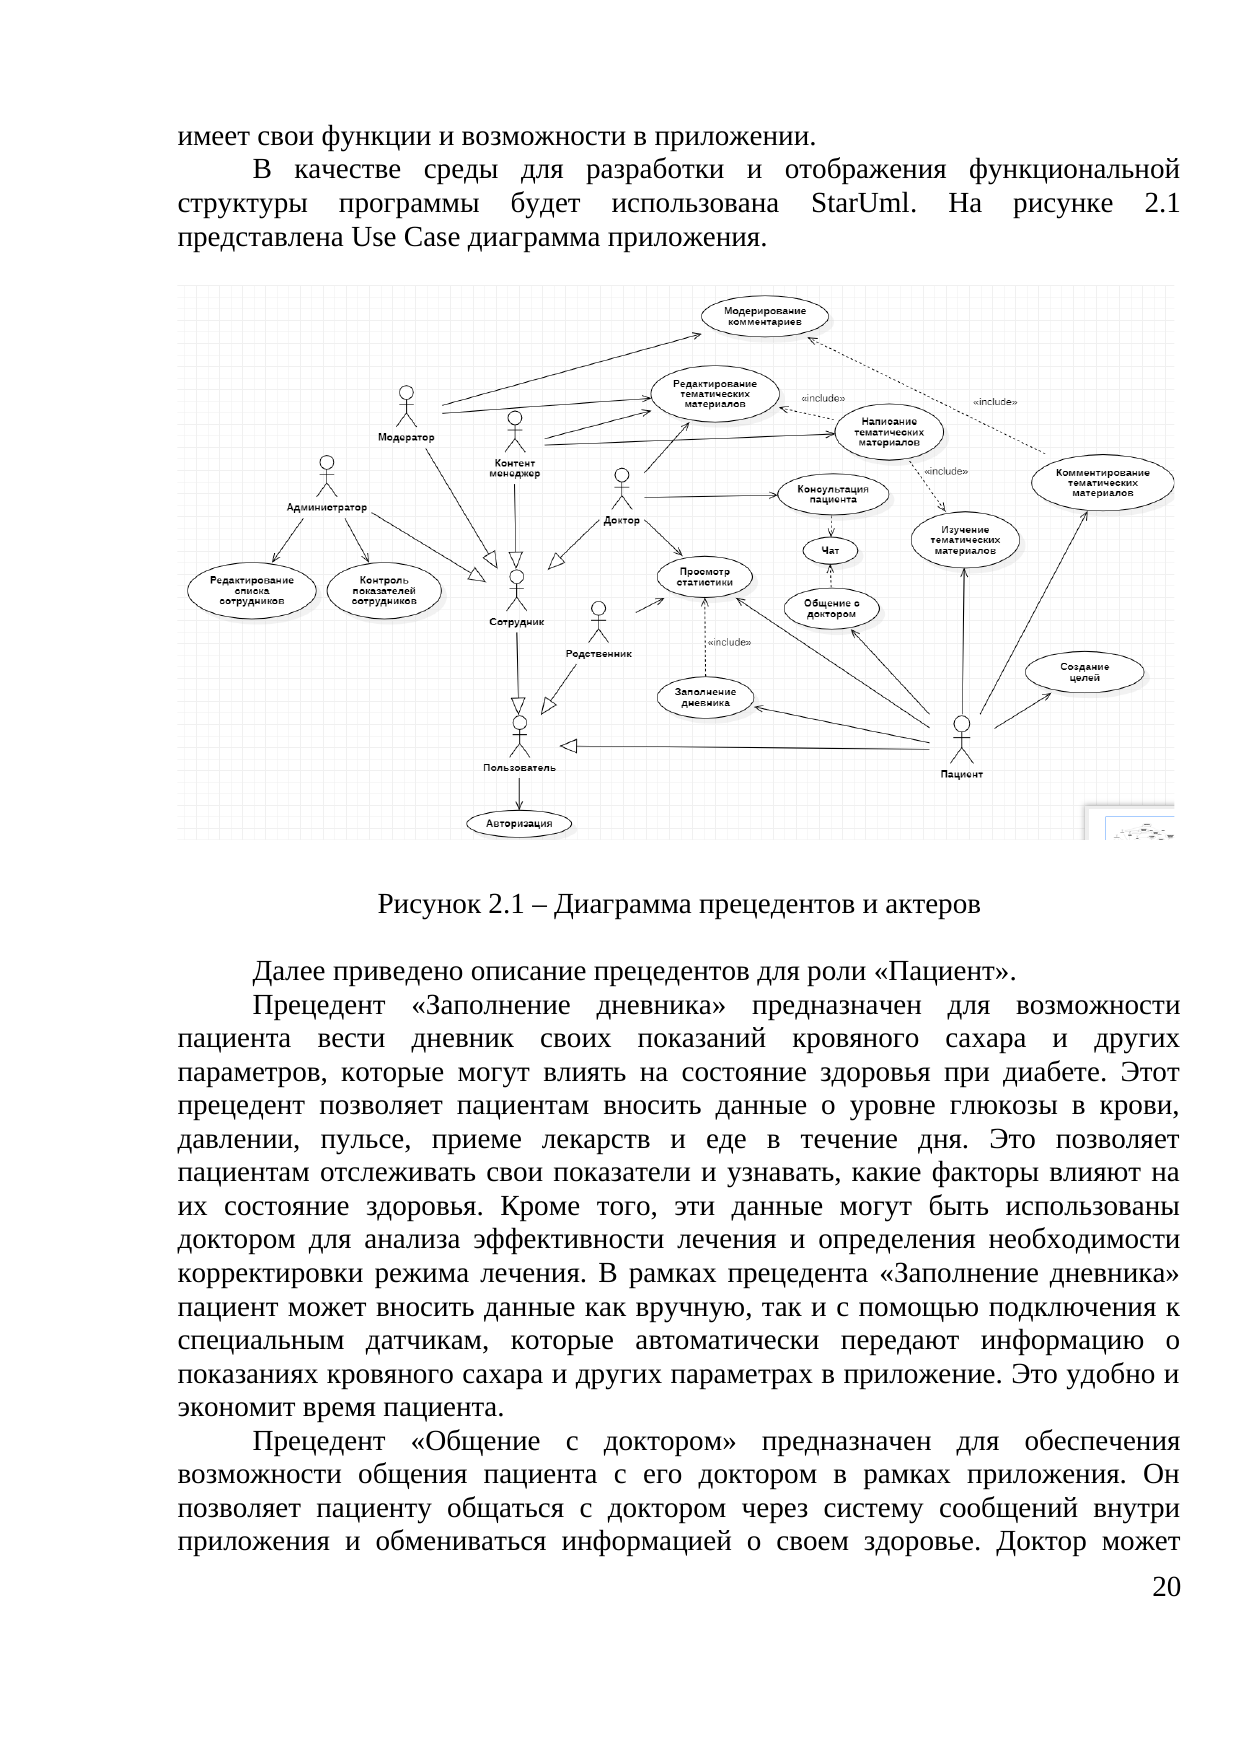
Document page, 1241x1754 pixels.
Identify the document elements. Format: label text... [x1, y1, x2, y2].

text Прецедент «Заполнение дневника» предназначен для возможности пациента вести дневник своих показаний кровяного сахара и других параметров, которые могут влиять на состояние здоровья при диабете. Этот прецедент позволяет пациентам вносить данные о уровне глюкозы в крови, давлении, пульсе, приеме лекарств и еде в течение дня. Это позволяет пациентам отслеживать свои показатели и узнавать, какие факторы влияют на их состояние здоровья. Кроме того, эти данные могут быть использованы доктором для анализа эффективности лечения и определения необходимости корректировки режима лечения. В рамках прецедента «Заполнение дневника» пациент может вносить данные как вручную, так и с помощью подключения к специальным датчикам, которые автоматически передают информацию о показаниях кровяного сахара и других параметрах в приложение. Это удобно и экономит время пациента. [177, 987, 1181, 1423]
list – Диаграмма прецедентов и актеров [177, 886, 1181, 920]
text Далее приведено описание прецедентов для роли «Пациент». [252, 953, 1181, 987]
picture [177, 285, 1175, 840]
text В качестве среды для разработки и отображения функциональной структуры программы будет использована StarUml. На рисунке 2.1 представлена Use Case диаграмма приложения. [177, 152, 1181, 252]
